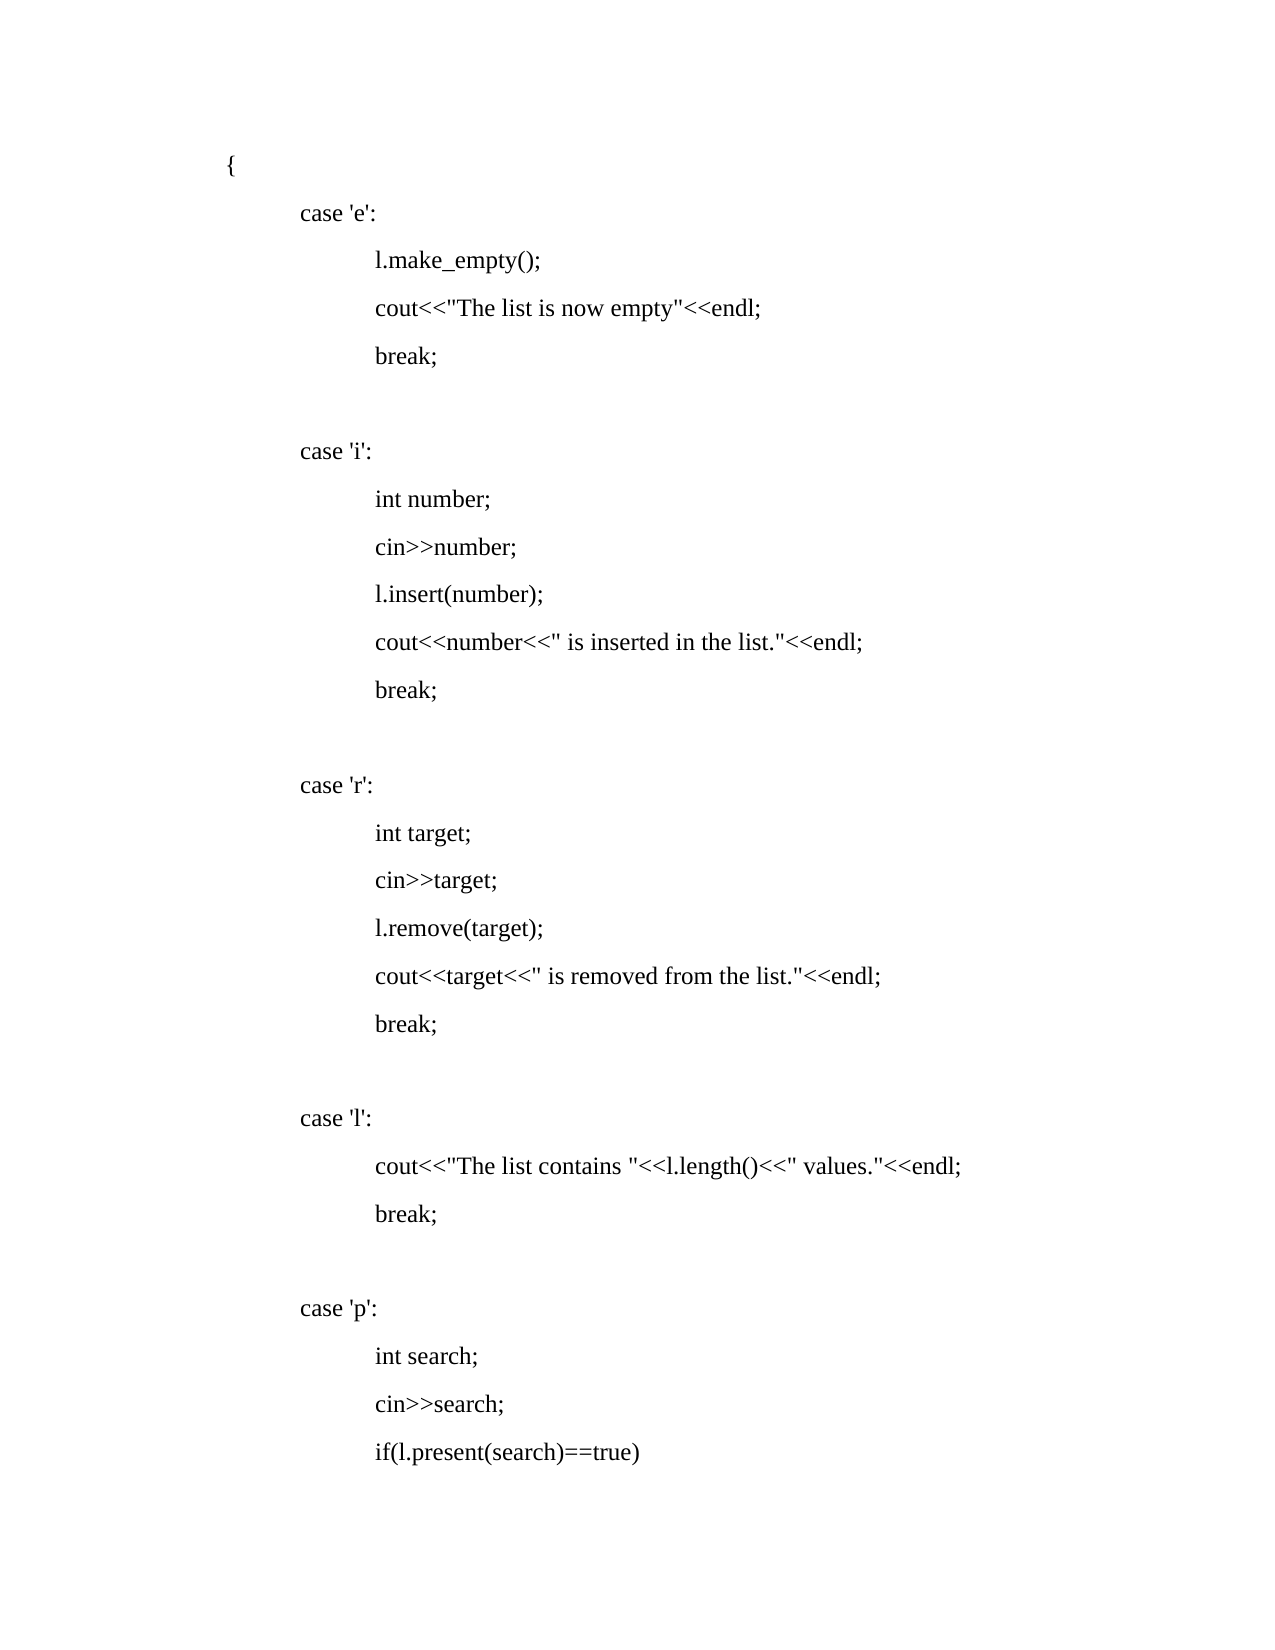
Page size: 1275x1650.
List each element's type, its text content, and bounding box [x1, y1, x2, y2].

text int search; [150, 1341, 1125, 1370]
text { [150, 150, 1125, 179]
text case 'e': [150, 198, 1125, 226]
text case 'p': [150, 1293, 1125, 1322]
text cout<<number<<" is inserted in the list."<<endl; [150, 627, 1125, 656]
text cin>>target; [150, 866, 1125, 894]
text l.make_empty(); [150, 245, 1125, 274]
text case 'i': [150, 436, 1125, 465]
text case 'r': [150, 770, 1125, 799]
text cin>>search; [150, 1389, 1125, 1418]
text int number; [150, 484, 1125, 513]
text break; [150, 341, 1125, 369]
text break; [150, 1009, 1125, 1037]
text case 'l': [150, 1103, 1125, 1132]
text cout<<"The list is now empty"<<endl; [150, 293, 1125, 322]
text if(l.present(search)==true) [150, 1437, 1125, 1465]
text break; [150, 1199, 1125, 1228]
text cin>>number; [150, 532, 1125, 560]
text int target; [150, 818, 1125, 847]
text l.insert(number); [150, 579, 1125, 608]
text cout<<target<<" is removed from the list."<<endl; [150, 961, 1125, 990]
text break; [150, 675, 1125, 703]
text cout<<"The list contains "<<l.length()<<" values."<<endl; [150, 1151, 1125, 1180]
text l.remove(target); [150, 913, 1125, 942]
